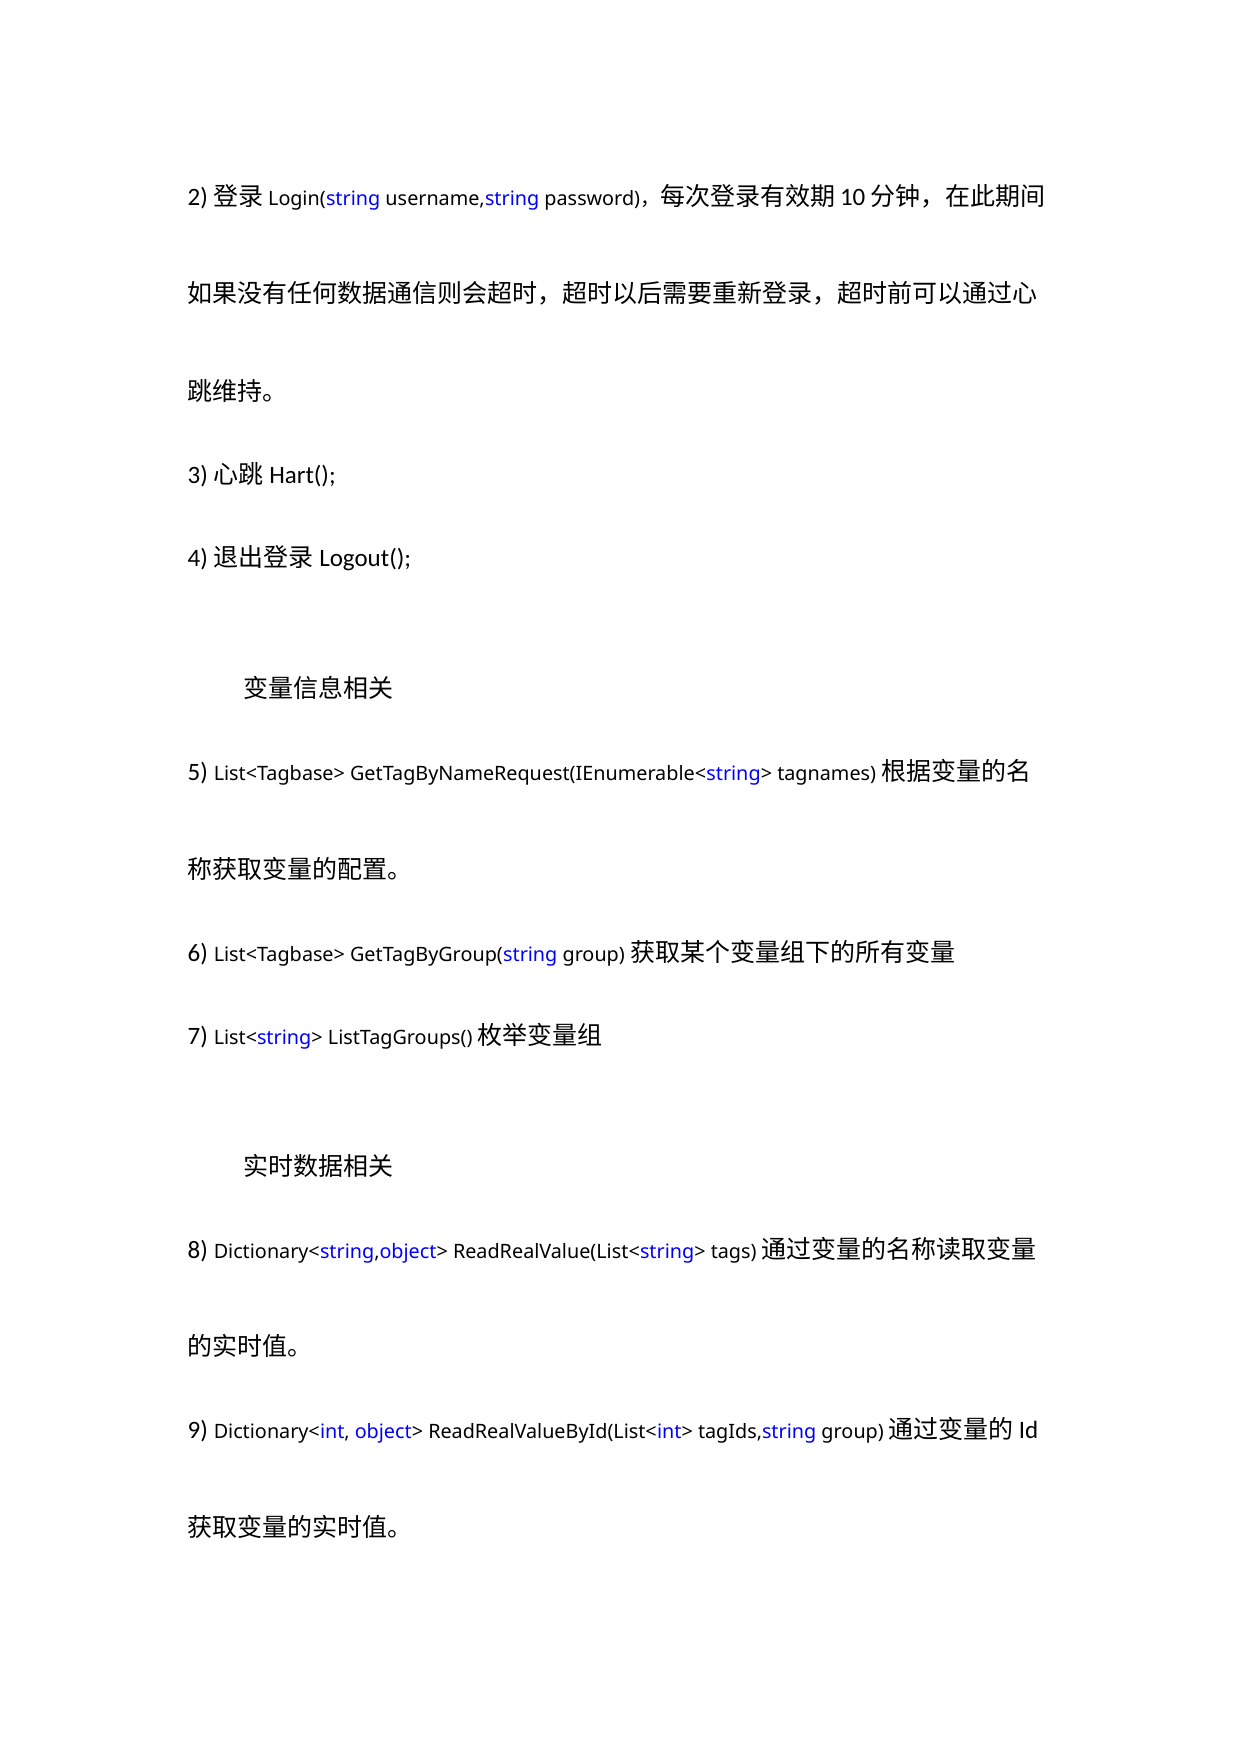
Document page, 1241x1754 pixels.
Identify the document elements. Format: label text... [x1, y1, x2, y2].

list 变量信息相关 [244, 654, 1053, 719]
list List<Tagbase> GetTagByNameRequest(IEnumerable<string> tagnames) 根据变量的名称获取变量的配置。 [187, 737, 1053, 900]
list 心跳 Hart(); [187, 440, 1053, 505]
list Dictionary<string,object> ReadRealValue(List<string> tags) 通过变量的名称读取变量的实时值。 [187, 1215, 1053, 1377]
list Dictionary<int, object> ReadRealValueById(List<int> tagIds,string group) 通过变量的Id获取变量的实时值。 [187, 1396, 1053, 1558]
list 实时数据相关 [244, 1132, 1053, 1197]
list 登录 Login(string username,string password)，每次登录有效期10分钟，在此期间如果没有任何数据通信则会超时，超时以后需要重新登录，超时前可以通过心跳维持。 [187, 162, 1053, 422]
list List<Tagbase> GetTagByGroup(string group) 获取某个变量组下的所有变量 [187, 918, 1053, 983]
list List<string> ListTagGroups() 枚举变量组 [187, 1001, 1053, 1066]
list 退出登录 Logout(); [187, 523, 1053, 588]
